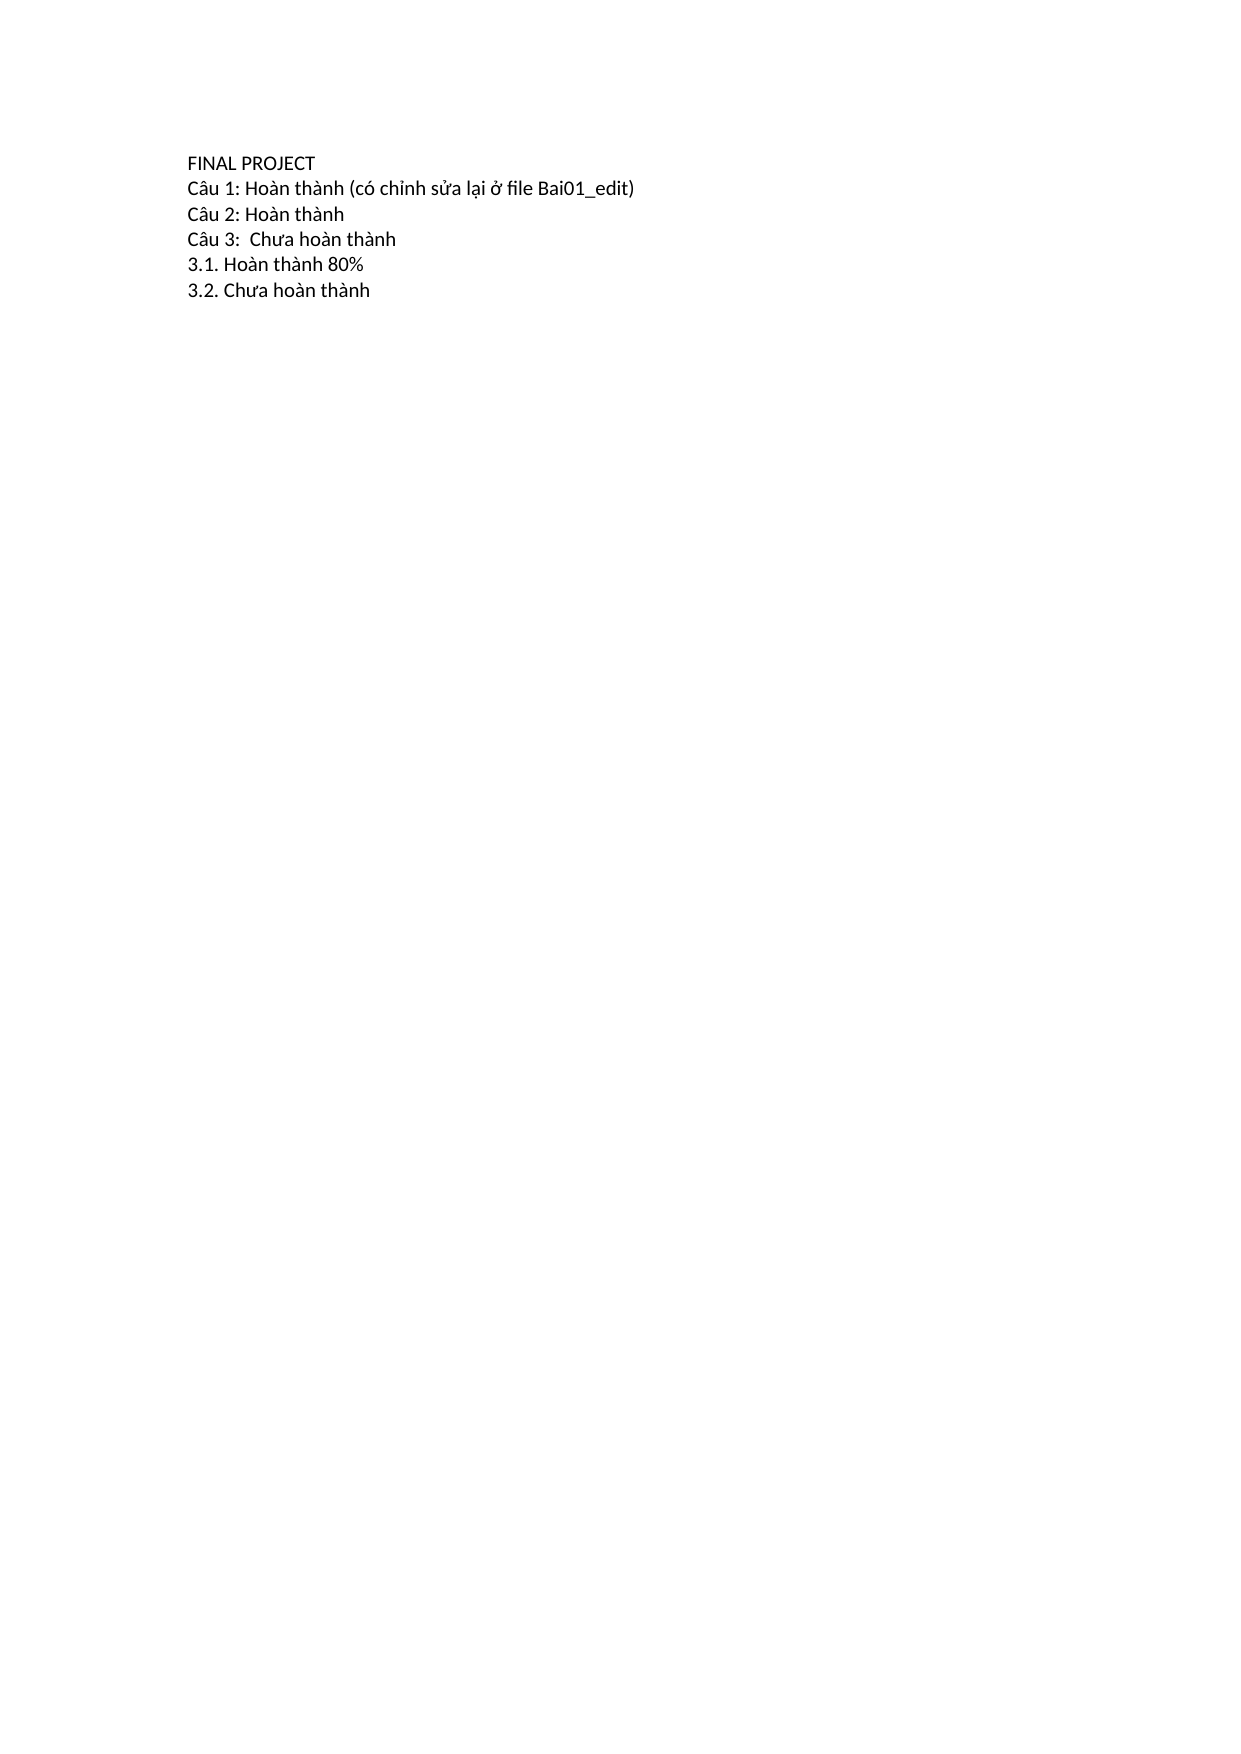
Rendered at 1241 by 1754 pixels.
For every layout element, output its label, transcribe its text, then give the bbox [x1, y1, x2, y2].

text FINAL PROJECT [187, 150, 1053, 175]
list 3.2. Chưa hoàn thành [187, 277, 1053, 302]
list 3.1. Hoàn thành 80% [187, 252, 1053, 277]
list Câu 3: Chưa hoàn thành [187, 226, 1053, 252]
list Câu 2: Hoàn thành [187, 201, 1053, 226]
list Câu 1: Hoàn thành (có chỉnh sửa lại ở file Bai01_edit) [187, 175, 1053, 201]
